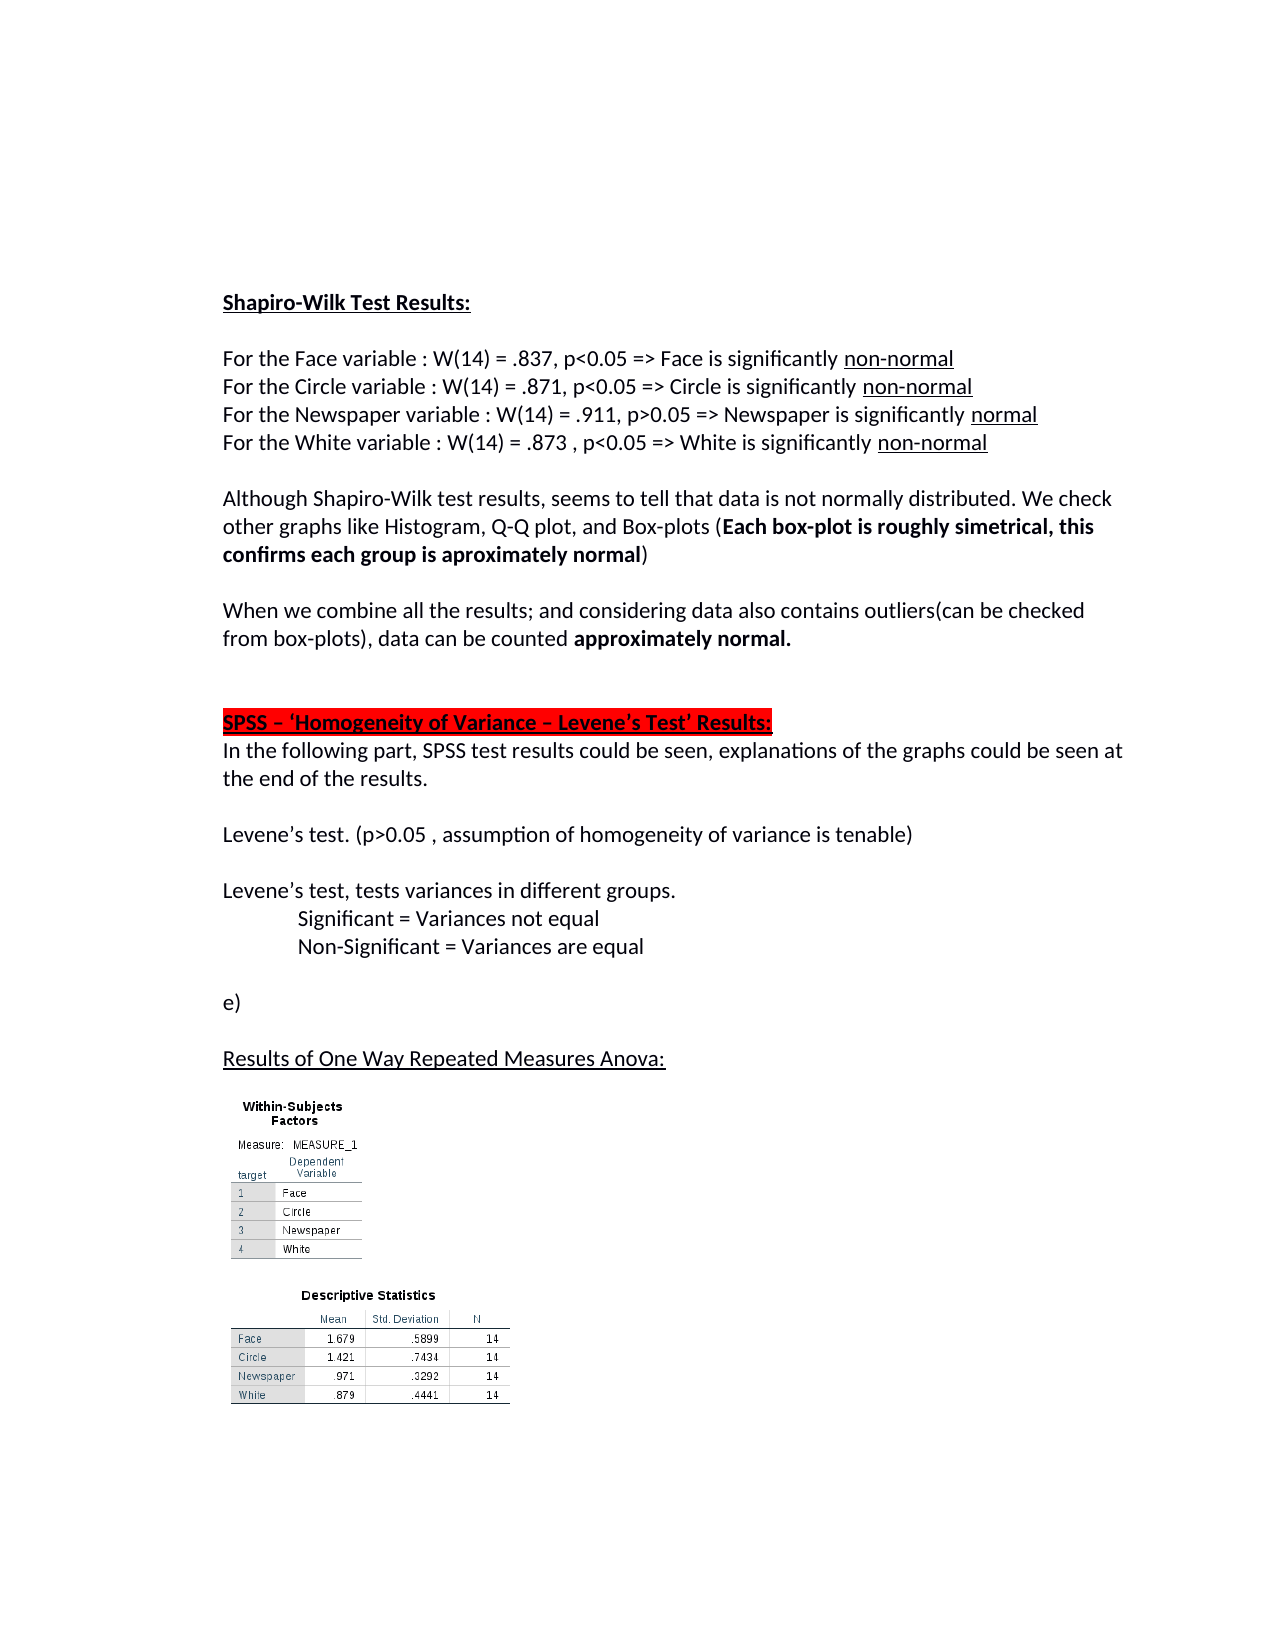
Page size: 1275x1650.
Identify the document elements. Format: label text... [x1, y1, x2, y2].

list Levene’s test. (p>0.05 , assumption of homogeneity of variance is tenable) [223, 820, 1127, 848]
picture [225, 1090, 595, 1419]
list Significant = Variances not equal [223, 904, 1127, 932]
list Non-Significant = Variances are equal [223, 932, 1127, 960]
list For the White variable : W(14) = .873 , p<0.05 => White is significantly non-normal Although Shapiro-Wilk test results, seems to tell that data is not normally distributed. We check other graphs like Histogram, Q-Q plot, and Box-plots (Each box-plot is roughly simetrical, this confirms each group is aproximately normal) [223, 428, 1127, 568]
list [223, 1156, 1127, 1497]
list Shapiro-Wilk Test Results: For the Face variable : W(14) = .837, p<0.05 => Face is significantly non-normal For the Circle variable : W(14) = .871, p<0.05 => Circle is significantly non-normal [223, 288, 1127, 400]
list Levene’s test, tests variances in different groups. [223, 876, 1127, 904]
list For the Newspaper variable : W(14) = .911, p>0.05 => Newspaper is significantly normal [223, 400, 1127, 428]
list When we combine all the results; and considering data also contains outliers(can be checked from box-plots), data can be counted approximately normal. SPSS – ‘Homogeneity of Variance – Levene’s Test’ Results: In the following part, SPSS test results could be seen, explanations of the graphs could be seen at the end of the results. [223, 596, 1127, 820]
list Results of One Way Repeated Measures Anova: [223, 988, 1127, 1156]
